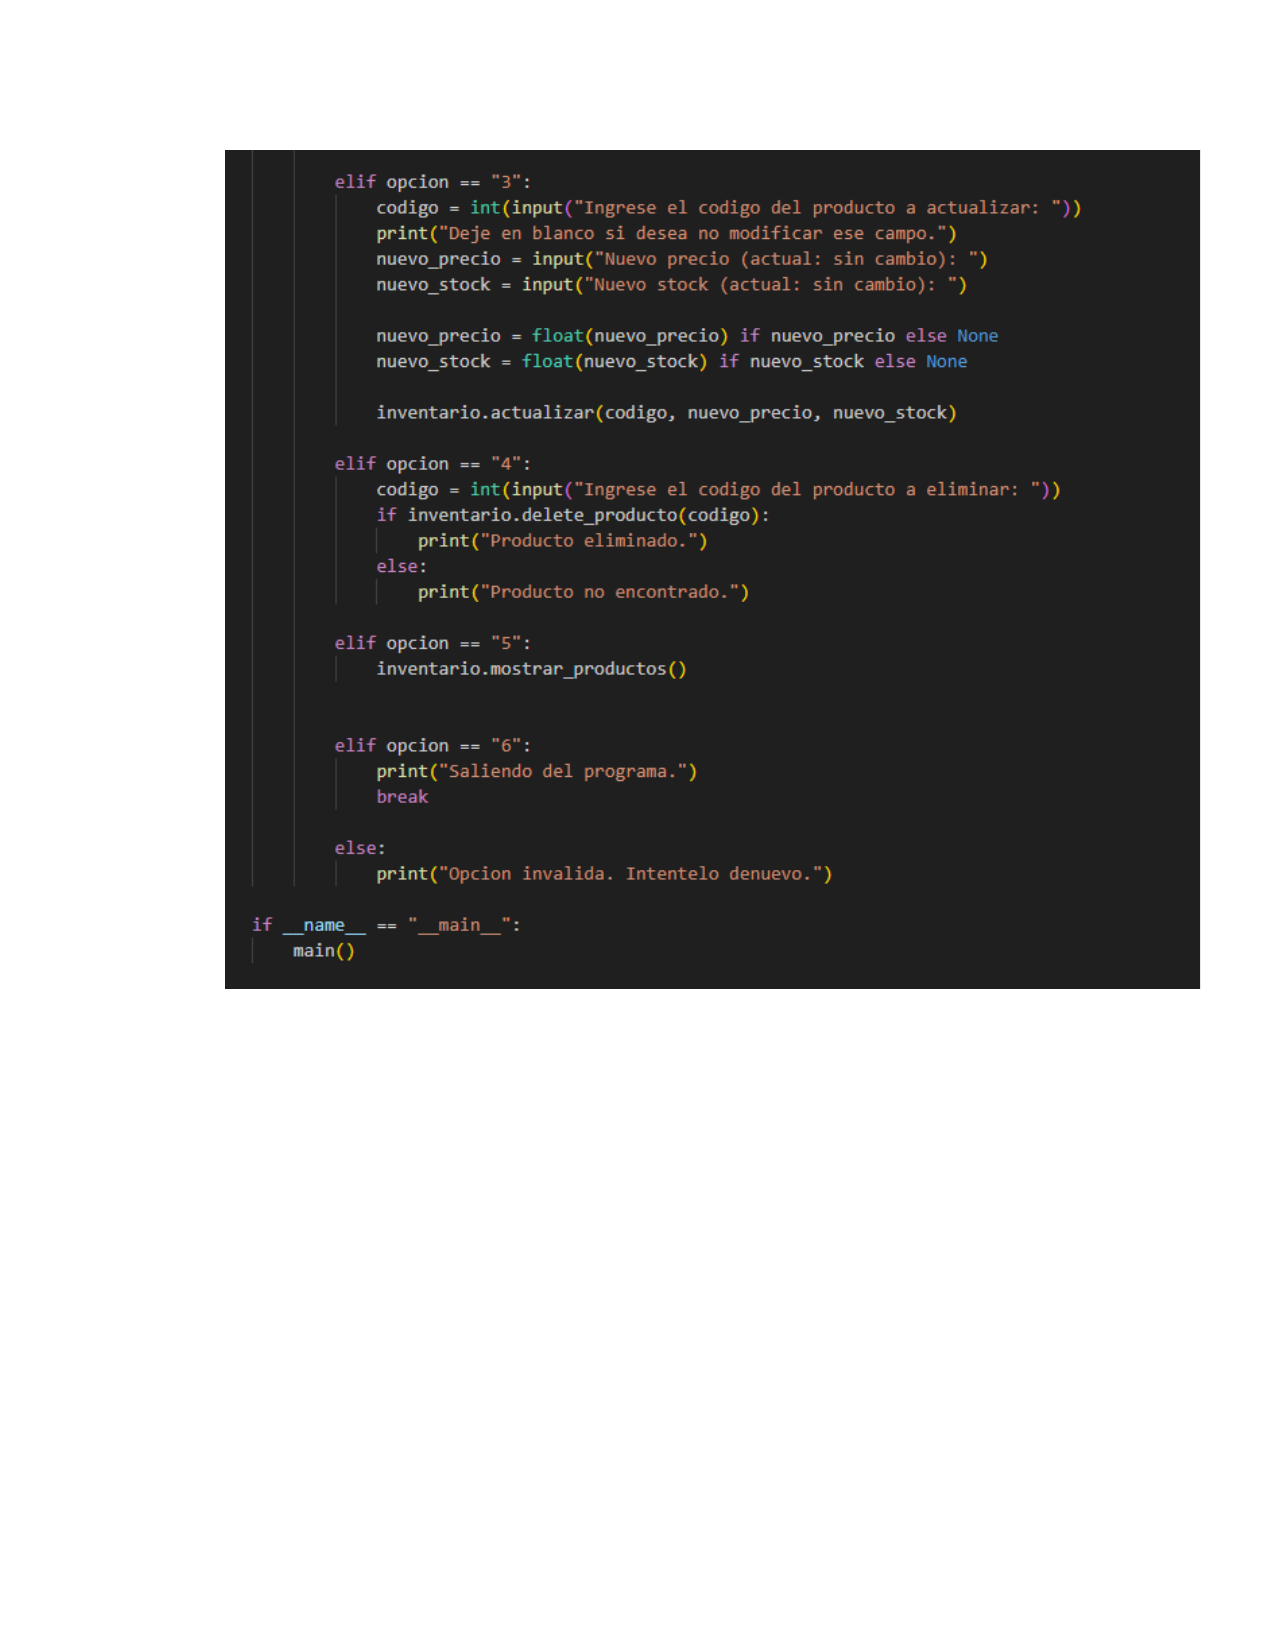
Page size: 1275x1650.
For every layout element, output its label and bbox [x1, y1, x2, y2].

picture [225, 150, 1200, 989]
